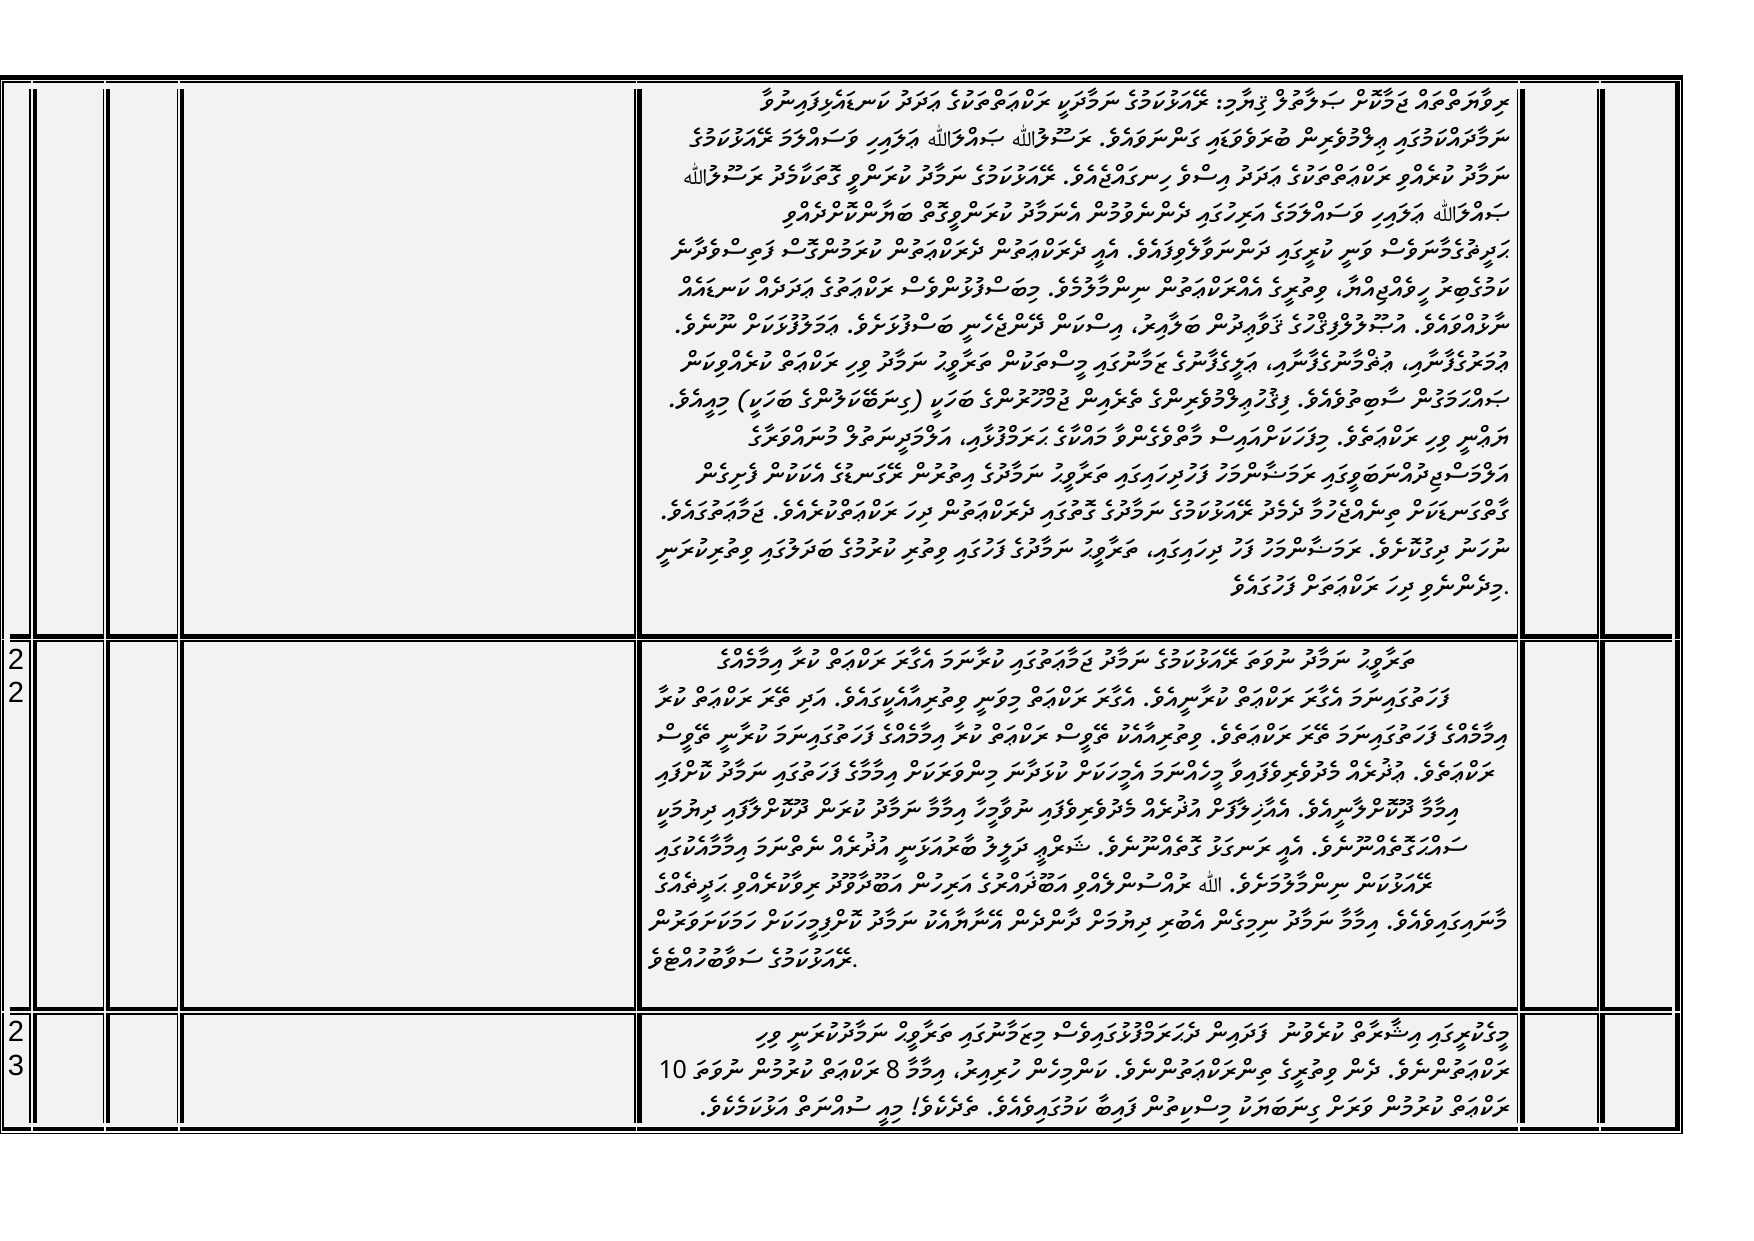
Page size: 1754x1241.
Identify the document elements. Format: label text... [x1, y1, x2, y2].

table_cell [106, 1007, 180, 1126]
table_cell [37, 642, 103, 1007]
table_cell [1521, 1007, 1601, 1126]
table_cell [184, 642, 634, 1007]
table_cell [180, 80, 638, 634]
table_cell [33, 1007, 106, 1126]
table_cell [1, 634, 33, 1007]
table_cell [1601, 83, 1675, 634]
table_cell [1601, 1007, 1679, 1126]
table_cell [106, 80, 180, 634]
table_cell [1525, 642, 1597, 1007]
table_cell [180, 1007, 638, 1126]
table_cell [638, 1007, 1521, 1126]
table_cell [1521, 80, 1601, 634]
table_cell [110, 642, 177, 1007]
table_cell [1, 80, 33, 634]
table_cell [638, 80, 1521, 634]
table_cell ތަރާވީޙު ނަމާދު ނުވަތަ ރޭއަޅުކަމުގެ ނަމާދު ޖަމާޢަތުގައި ކުރާނަމަ އެގާރަ ރަކްޢަތް ކުރާ އިމާމެއްގެ ފަހަތުގައިނަމަ އެގާރަ ރަކްޢަތް ކުރާނީއެވެ. އެގާރަ ރަކްޢަތް މިވަނީ ވިތުރިއާއެކީގައެވެ. އަދި ތޭރަ ރަކްޢަތް ކުރާ އިމާމެއްގެ ފަހަތުގައިނަމަ ތޭރަ ރަކްޢަތެވެ. ވިތުރިއާއެކު ތޭވީސް ރަކްޢަތް ކުރާ އިމާމެއްގެ ފަހަތުގައިނަމަ ކުރާނީ ތޭވީސް ރަކްޢަތެވެ. ޢުޛުރެއް މެދުވެރިވެފައިވާ މީހެއްނަމަ އެމީހަކަށް ކުޅަދާނަ މިންވަރަކަށް އިމާމާގެ ފަހަތުގައި ނަމާދު ކޮށްފައި އިމާމާ ދޫކޮށްލާނީއެވެ. އެއާޚިލާފަށް އުޛުރެއް މެދުވެރިވެފައި ނުވާމީހާ އިމާމާ ނަމާދު ކުރަން ދޫކޮށްލާފައި ދިޔުމަކީ ސައްޙަގޮތެއްނޫނެވެ. އެއީ ރަނގަޅު ގޮތެއްނޫނެވެ. ޝަރްޢީ ދަލީލު ބާރުއަޅަނީ އުޛުރެއް ނެތްނަމަ އިމާމާއެކުގައި ރޭއަޅުކަން ނިންމާލުމަށެވެ. ﷲ ރުއްސުންލެއްވި އަބޫޛައްރުގެ އަރިހުން އަބޫދާވޫދު ރިވާކުރެއްވި ޙަދީޡެއްގެ މާނައިގައިވެއެވެ. އިމާމާ ނަމާދު ނިމިގެން އެބުރި ދިޔުމަށް ދާންދެން އޭނާޔާއެކު ނަމާދު ކޮށްފިމީހަކަށް ހަމަކަށަވަރުން ރޭއަޅުކަމުގެ ސަވާބުހުއްޓެވެ. [642, 642, 1517, 1007]
table_cell [1, 1007, 33, 1126]
table_cell [33, 80, 106, 634]
table_cell [1601, 634, 1679, 1007]
